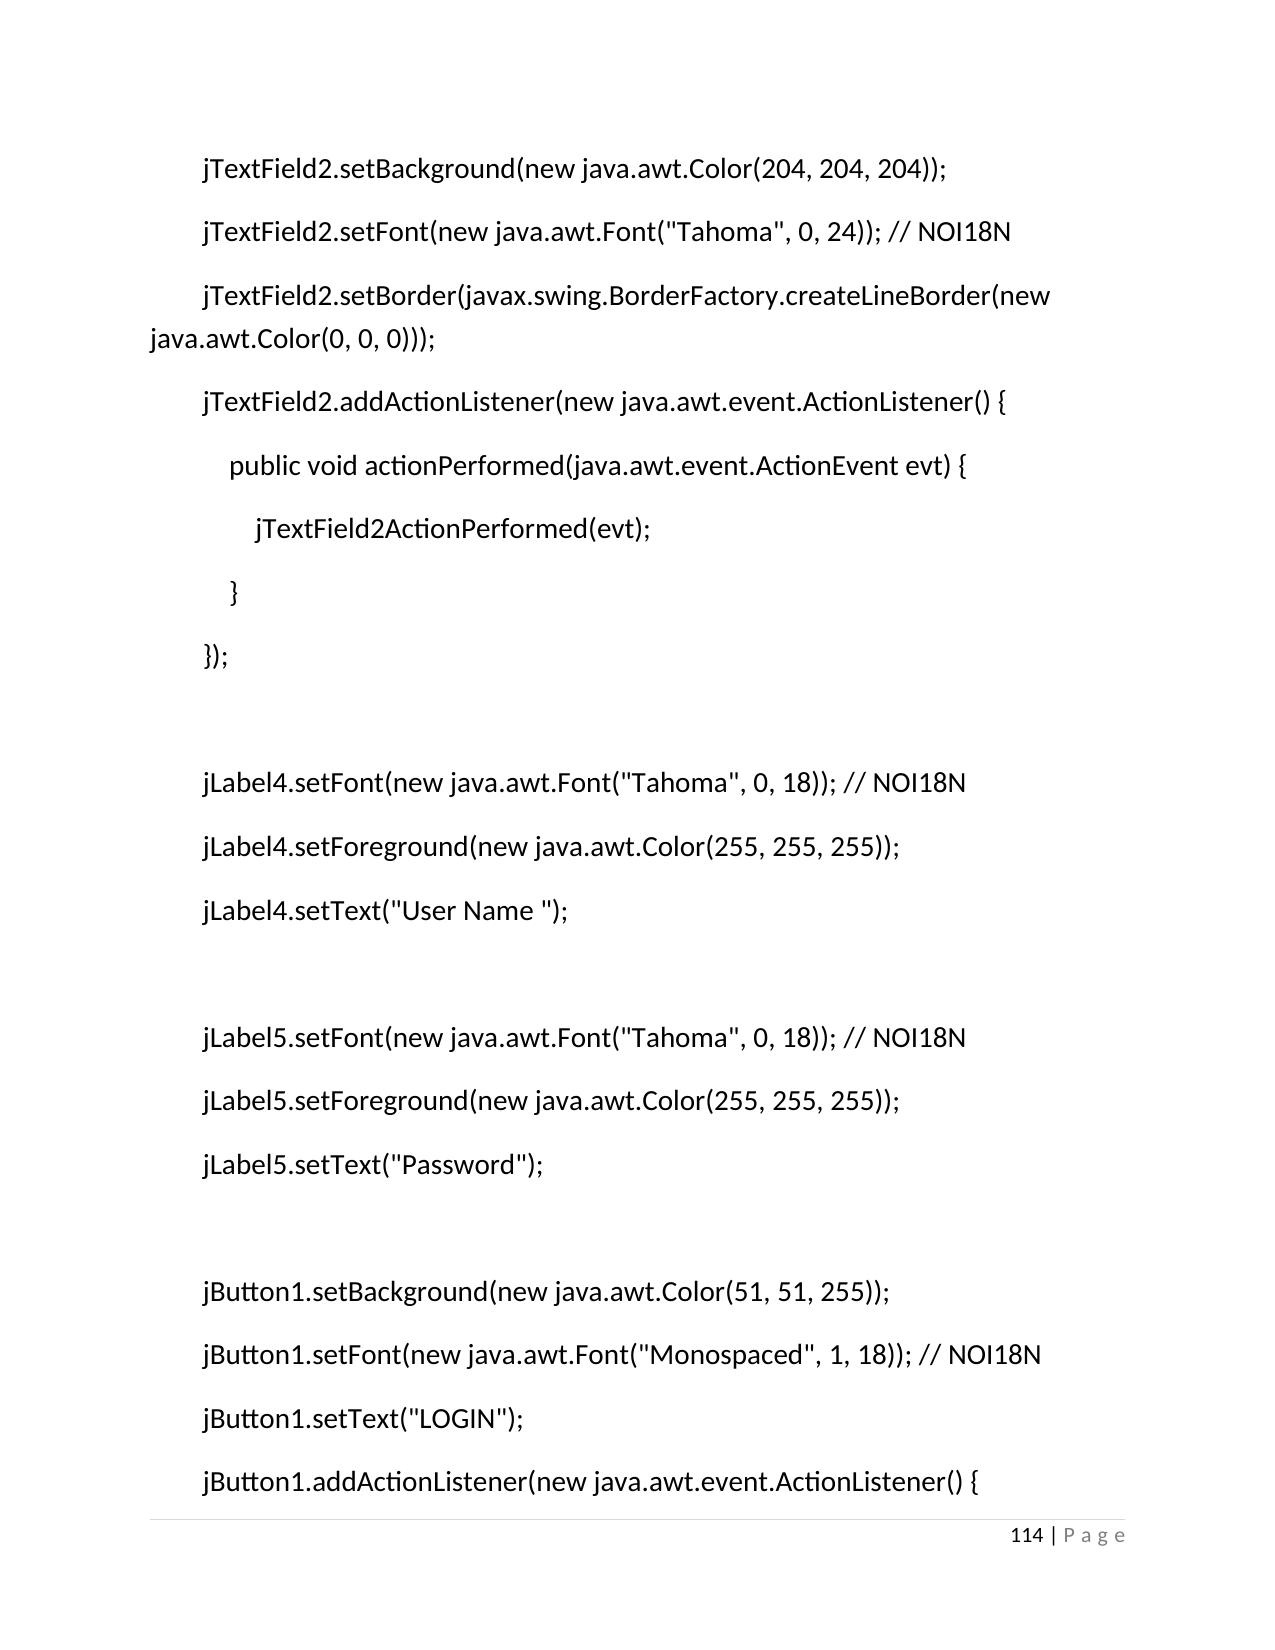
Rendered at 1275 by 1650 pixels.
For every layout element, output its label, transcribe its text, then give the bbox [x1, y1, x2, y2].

text }); [150, 637, 1125, 673]
text jLabel5.setForeground(new java.awt.Color(255, 255, 255)); [150, 1082, 1125, 1118]
text jButton1.setText("LOGIN"); [150, 1400, 1125, 1436]
text jTextField2.setBackground(new java.awt.Color(204, 204, 204)); [150, 150, 1125, 186]
text jButton1.setBackground(new java.awt.Color(51, 51, 255)); [150, 1273, 1125, 1308]
text jTextField2.addActionListener(new java.awt.event.ActionListener() { [150, 383, 1125, 419]
text jTextField2.setBorder(javax.swing.BorderFactory.createLineBorder(new java.awt.Color(0, 0, 0))); [150, 277, 1125, 355]
text jLabel4.setText("User Name "); [150, 892, 1125, 927]
text public void actionPerformed(java.awt.event.ActionEvent evt) { [150, 447, 1125, 482]
text jLabel4.setForeground(new java.awt.Color(255, 255, 255)); [150, 828, 1125, 864]
text jLabel5.setText("Password"); [150, 1146, 1125, 1181]
text jTextField2.setFont(new java.awt.Font("Tahoma", 0, 24)); // NOI18N [150, 213, 1125, 249]
text jTextField2ActionPerformed(evt); [150, 510, 1125, 546]
text jButton1.addActionListener(new java.awt.event.ActionListener() { [150, 1463, 1125, 1499]
text jLabel4.setFont(new java.awt.Font("Tahoma", 0, 18)); // NOI18N [150, 764, 1125, 800]
text jButton1.setFont(new java.awt.Font("Monospaced", 1, 18)); // NOI18N [150, 1336, 1125, 1372]
text jLabel5.setFont(new java.awt.Font("Tahoma", 0, 18)); // NOI18N [150, 1019, 1125, 1054]
text } [150, 574, 1125, 609]
